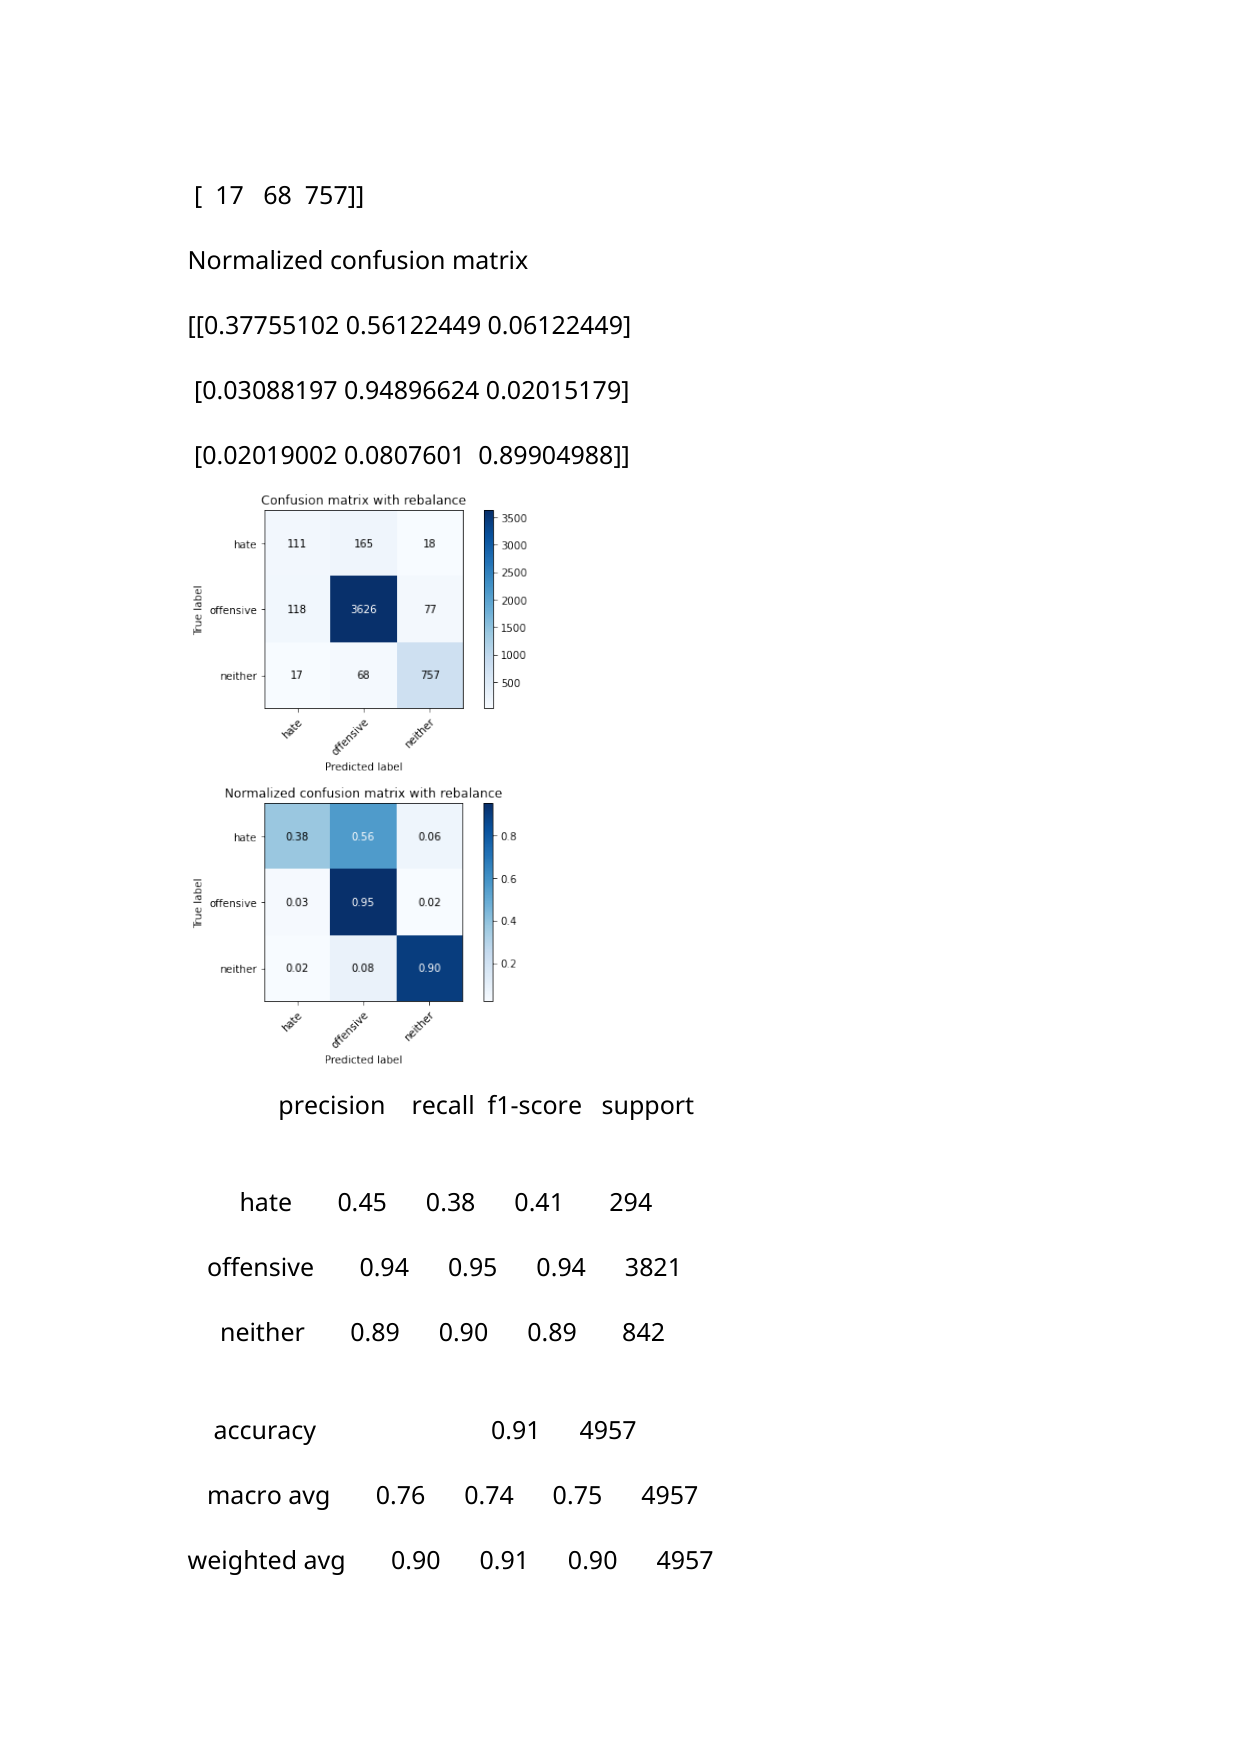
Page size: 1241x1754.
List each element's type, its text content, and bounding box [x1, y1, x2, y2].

text precision recall f1-score support [187, 1072, 1053, 1137]
text neither 0.89 0.90 0.89 842 [187, 1299, 1053, 1364]
picture [187, 487, 534, 779]
text weighted avg 0.90 0.91 0.90 4957 [187, 1527, 1053, 1592]
text [0.02019002 0.0807601 0.89904988]] [187, 422, 1053, 487]
text [[0.37755102 0.56122449 0.06122449] [187, 292, 1053, 357]
text offensive 0.94 0.95 0.94 3821 [187, 1234, 1053, 1299]
text accuracy 0.91 4957 [187, 1397, 1053, 1462]
text hate 0.45 0.38 0.41 294 [187, 1169, 1053, 1234]
text [ 17 68 757]] [187, 162, 1053, 227]
text Normalized confusion matrix [187, 227, 1053, 292]
text [0.03088197 0.94896624 0.02015179] [187, 357, 1053, 422]
picture [187, 780, 524, 1072]
text macro avg 0.76 0.74 0.75 4957 [187, 1462, 1053, 1527]
